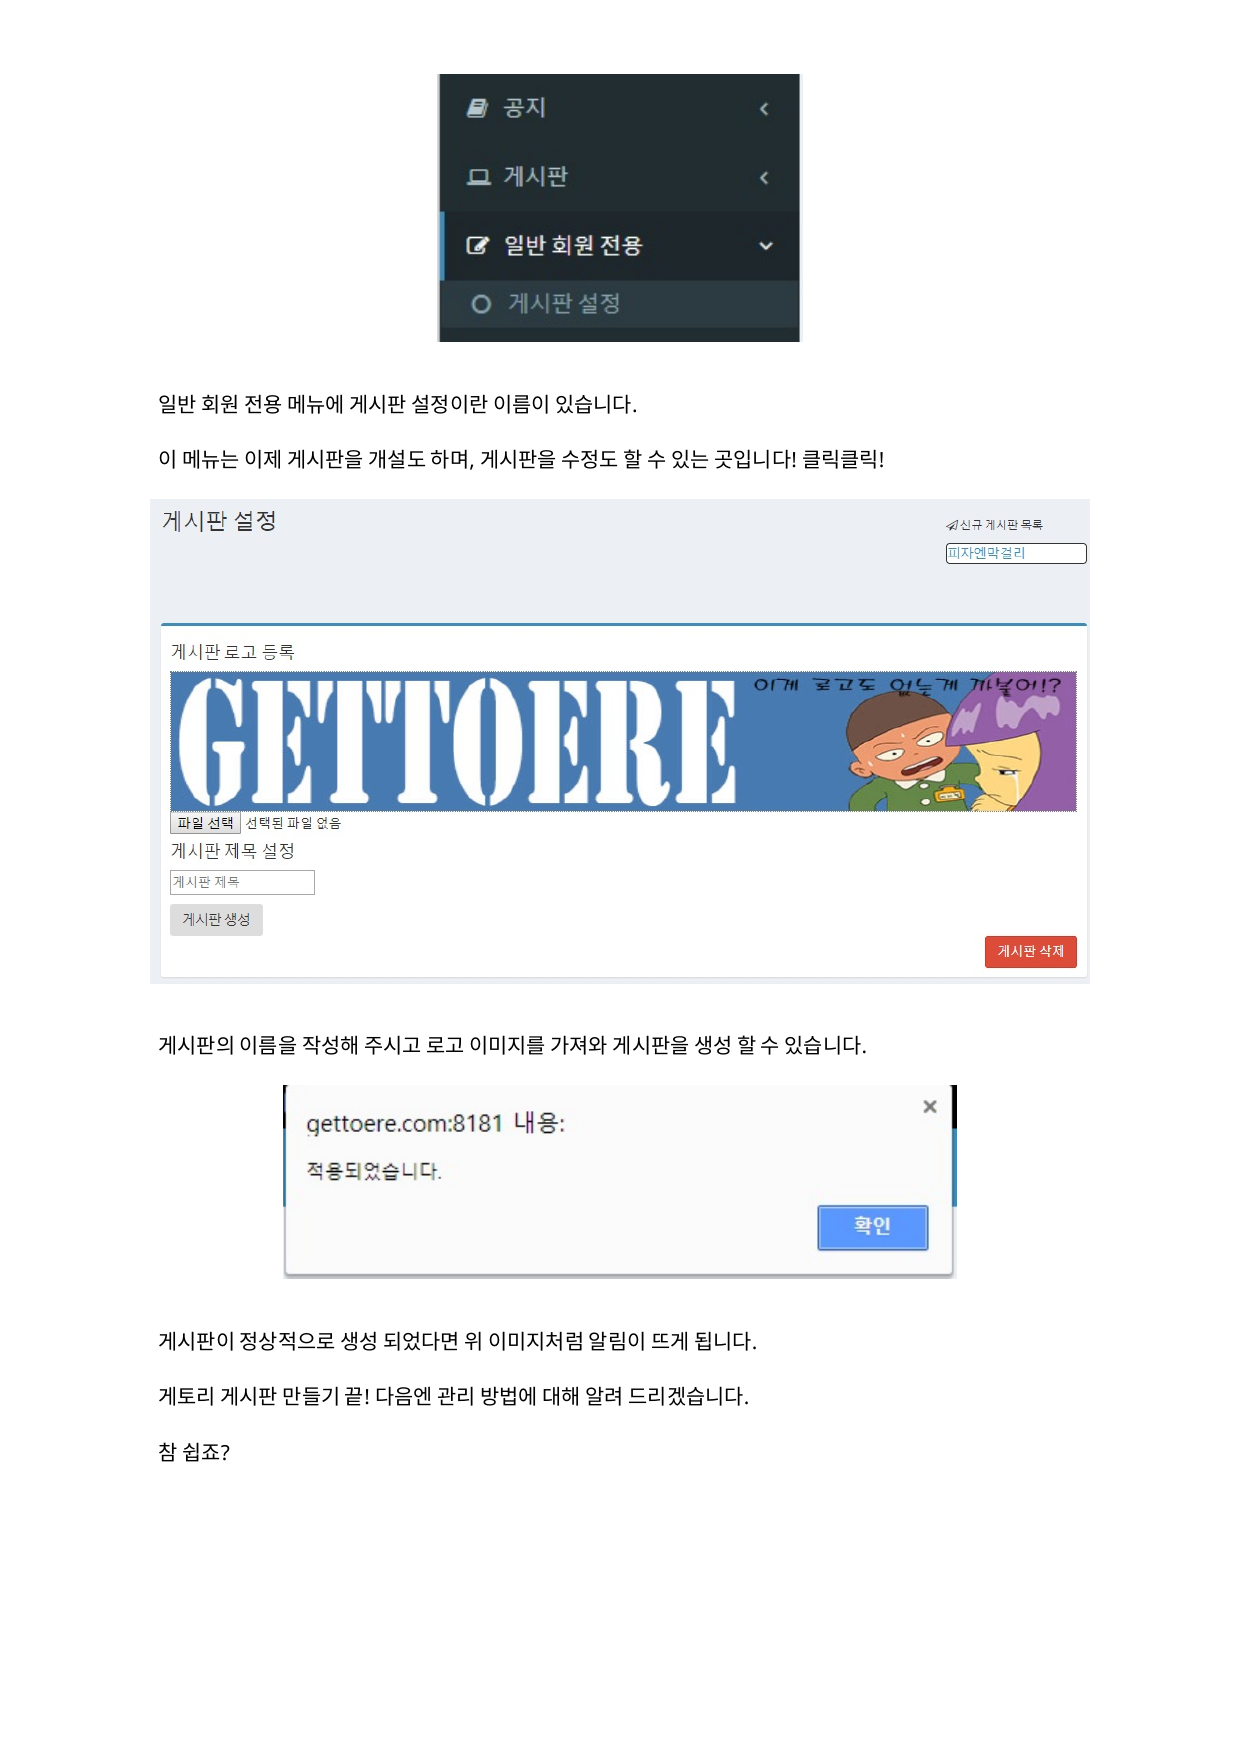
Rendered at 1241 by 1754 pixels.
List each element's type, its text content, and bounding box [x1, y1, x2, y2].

picture [283, 1085, 957, 1279]
list 참 쉽죠? [75, 1436, 1165, 1466]
list 일반 회원 전용 메뉴에 게시판 설정이란 이름이 있습니다. [75, 388, 1165, 418]
picture [150, 499, 1090, 984]
list 게토리 게시판 만들기 끝! 다음엔 관리 방법에 대해 알려 드리겠습니다. [75, 1381, 1165, 1411]
list 게시판이 정상적으로 생성 되었다면 위 이미지처럼 알림이 뜨게 됩니다. [75, 1325, 1165, 1355]
list 이 메뉴는 이제 게시판을 개설도 하며, 게시판을 수정도 할 수 있는 곳입니다! 클릭클릭! [75, 444, 1165, 474]
list 게시판의 이름을 작성해 주시고 로고 이미지를 가져와 게시판을 생성 할 수 있습니다. [75, 1029, 1165, 1060]
picture [437, 74, 803, 342]
